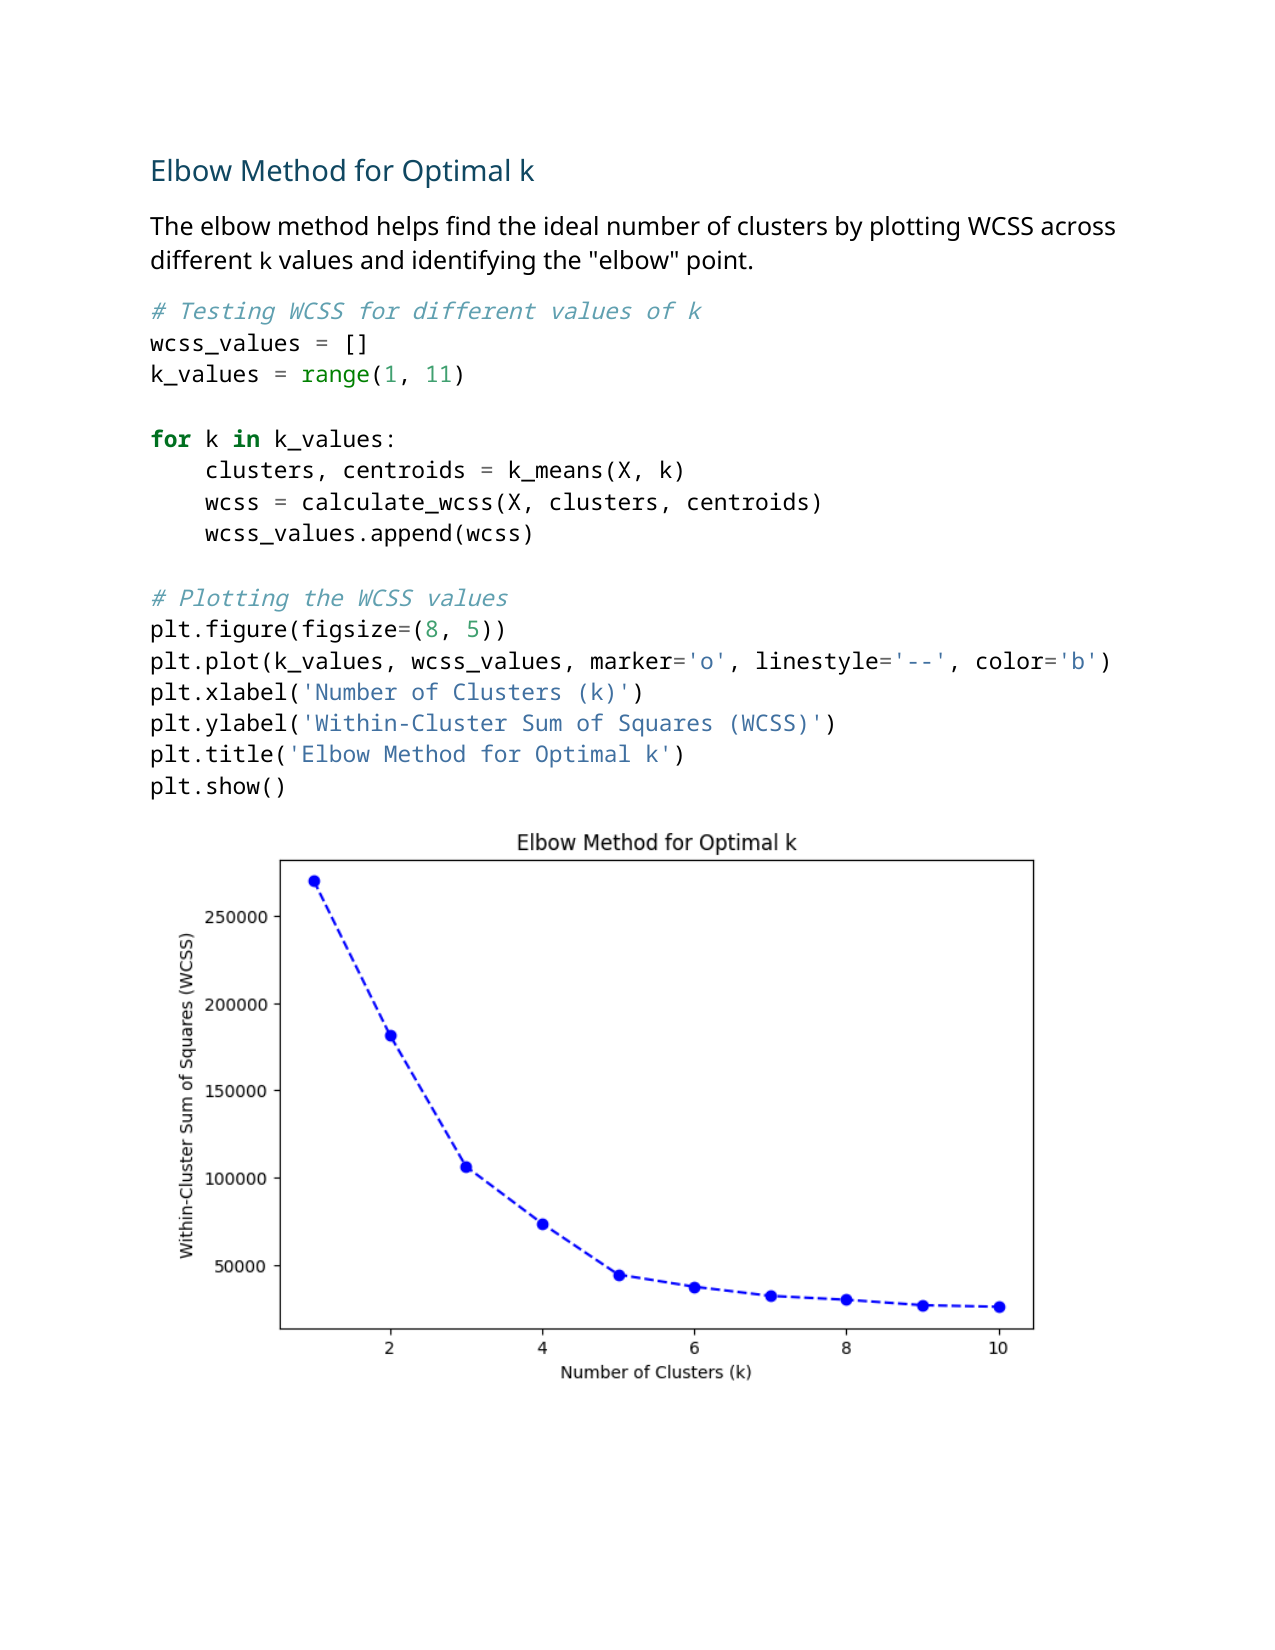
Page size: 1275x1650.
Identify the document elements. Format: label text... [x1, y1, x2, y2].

picture [168, 821, 1044, 1393]
text # Testing WCSS for different values of k wcss_values = [] k_values = range(1, 11) for k in k_values: clusters, centroids = k_means(X, k) wcss = calculate_wcss(X, clusters, centroids) wcss_values.append(wcss) # Plotting the WCSS values plt.figure(figsize=(8, 5)) plt.plot(k_values, wcss_values, marker='o', linestyle='--', color='b') plt.xlabel('Number of Clusters (k)') plt.ylabel('Within-Cluster Sum of Squares (WCSS)') plt.title('Elbow Method for Optimal k') plt.show() [150, 295, 1125, 801]
subtitle Elbow Method for Optimal k [150, 150, 1125, 190]
text The elbow method helps find the ideal number of clusters by plotting WCSS across different k values and identifying the "elbow" point. [150, 208, 1125, 277]
